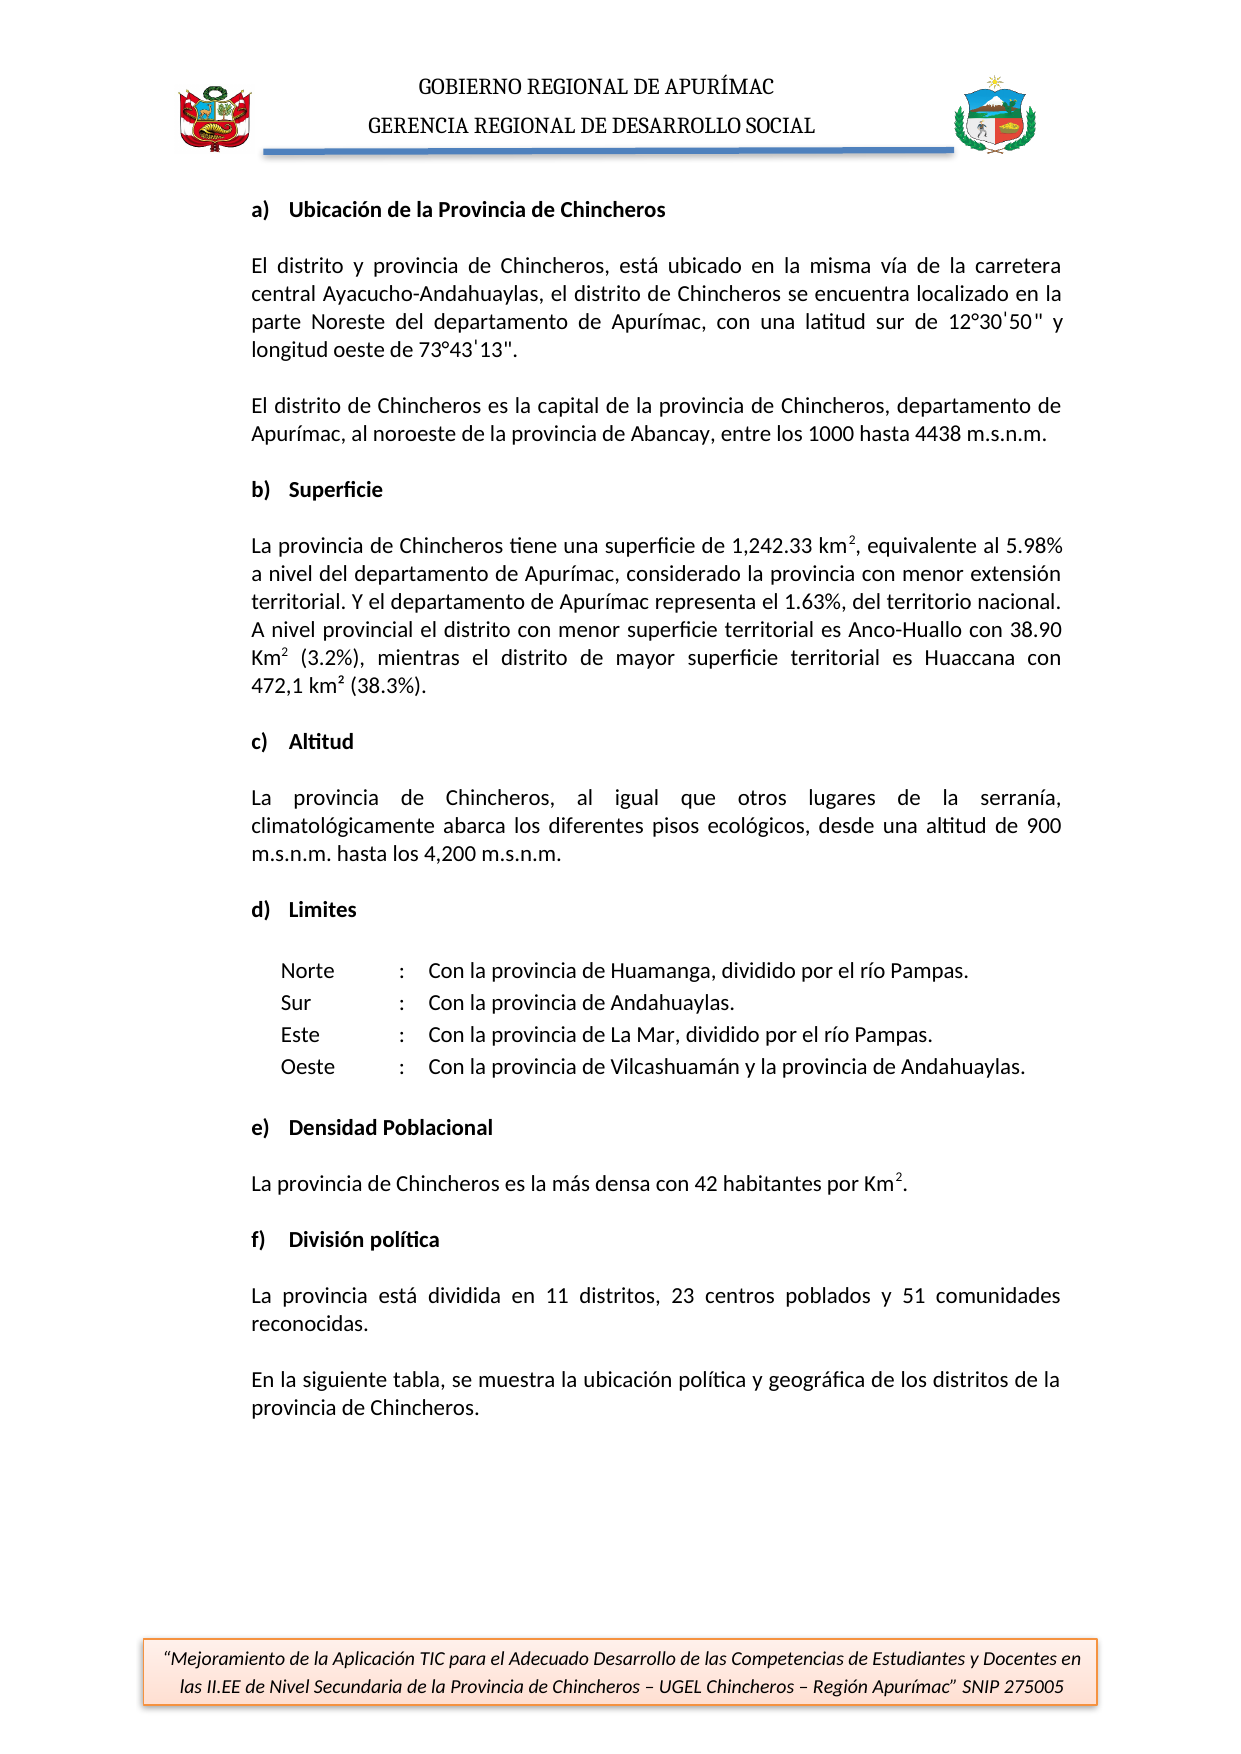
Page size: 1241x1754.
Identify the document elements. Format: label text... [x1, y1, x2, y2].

text Sur : Con la provincia de Andahuaylas. [281, 988, 1122, 1016]
list Limites [251, 896, 1122, 924]
list Densidad Poblacional [251, 1113, 1122, 1141]
list Superficie [251, 475, 1122, 503]
text La provincia está dividida en 11 distritos, 23 centros poblados y 51 comunidades reconocidas. [251, 1281, 1063, 1337]
text La provincia de Chincheros es la más densa con 42 habitantes por Km2. [251, 1169, 1122, 1197]
list División política [251, 1225, 1122, 1253]
text La provincia de Chincheros, al igual que otros lugares de la serranía, climatológicamente abarca los diferentes pisos ecológicos, desde una altitud de 900 m.s.n.m. hasta los 4,200 m.s.n.m. [251, 783, 1063, 868]
picture [174, 84, 255, 154]
text El distrito de Chincheros es la capital de la provincia de Chincheros, departamento de Apurímac, al noroeste de la provincia de Abancay, entre los 1000 hasta 4438 m.s.n.m. [251, 391, 1063, 447]
picture [954, 74, 1036, 154]
text En la siguiente tabla, se muestra la ubicación política y geográfica de los distritos de la provincia de Chincheros. [251, 1365, 1063, 1421]
text El distrito y provincia de Chincheros, está ubicado en la misma vía de la carretera central Ayacucho-Andahuaylas, el distrito de Chincheros se encuentra localizado en la parte Noreste del departamento de Apurímac, con una latitud sur de 12°30ˈ50" y longitud oeste de 73°43ˈ13". [251, 251, 1063, 363]
list Ubicación de la Provincia de Chincheros [251, 195, 1122, 223]
text Este : Con la provincia de La Mar, dividido por el río Pampas. [281, 1020, 1122, 1048]
text La provincia de Chincheros tiene una superficie de 1,242.33 km2, equivalente al 5.98% a nivel del departamento de Apurímac, considerado la provincia con menor extensión territorial. Y el departamento de Apurímac representa el 1.63%, del territorio nacional. A nivel provincial el distrito con menor superficie territorial es Anco-Huallo con 38.90 Km2 (3.2%), mientras el distrito de mayor superficie territorial es Huaccana con 472,1 km² (38.3%). [251, 531, 1063, 699]
text Norte : Con la provincia de Huamanga, dividido por el río Pampas. [281, 956, 1122, 984]
text Oeste : Con la provincia de Vilcashuamán y la provincia de Andahuaylas. [281, 1052, 1122, 1080]
list Altitud [251, 727, 1122, 756]
